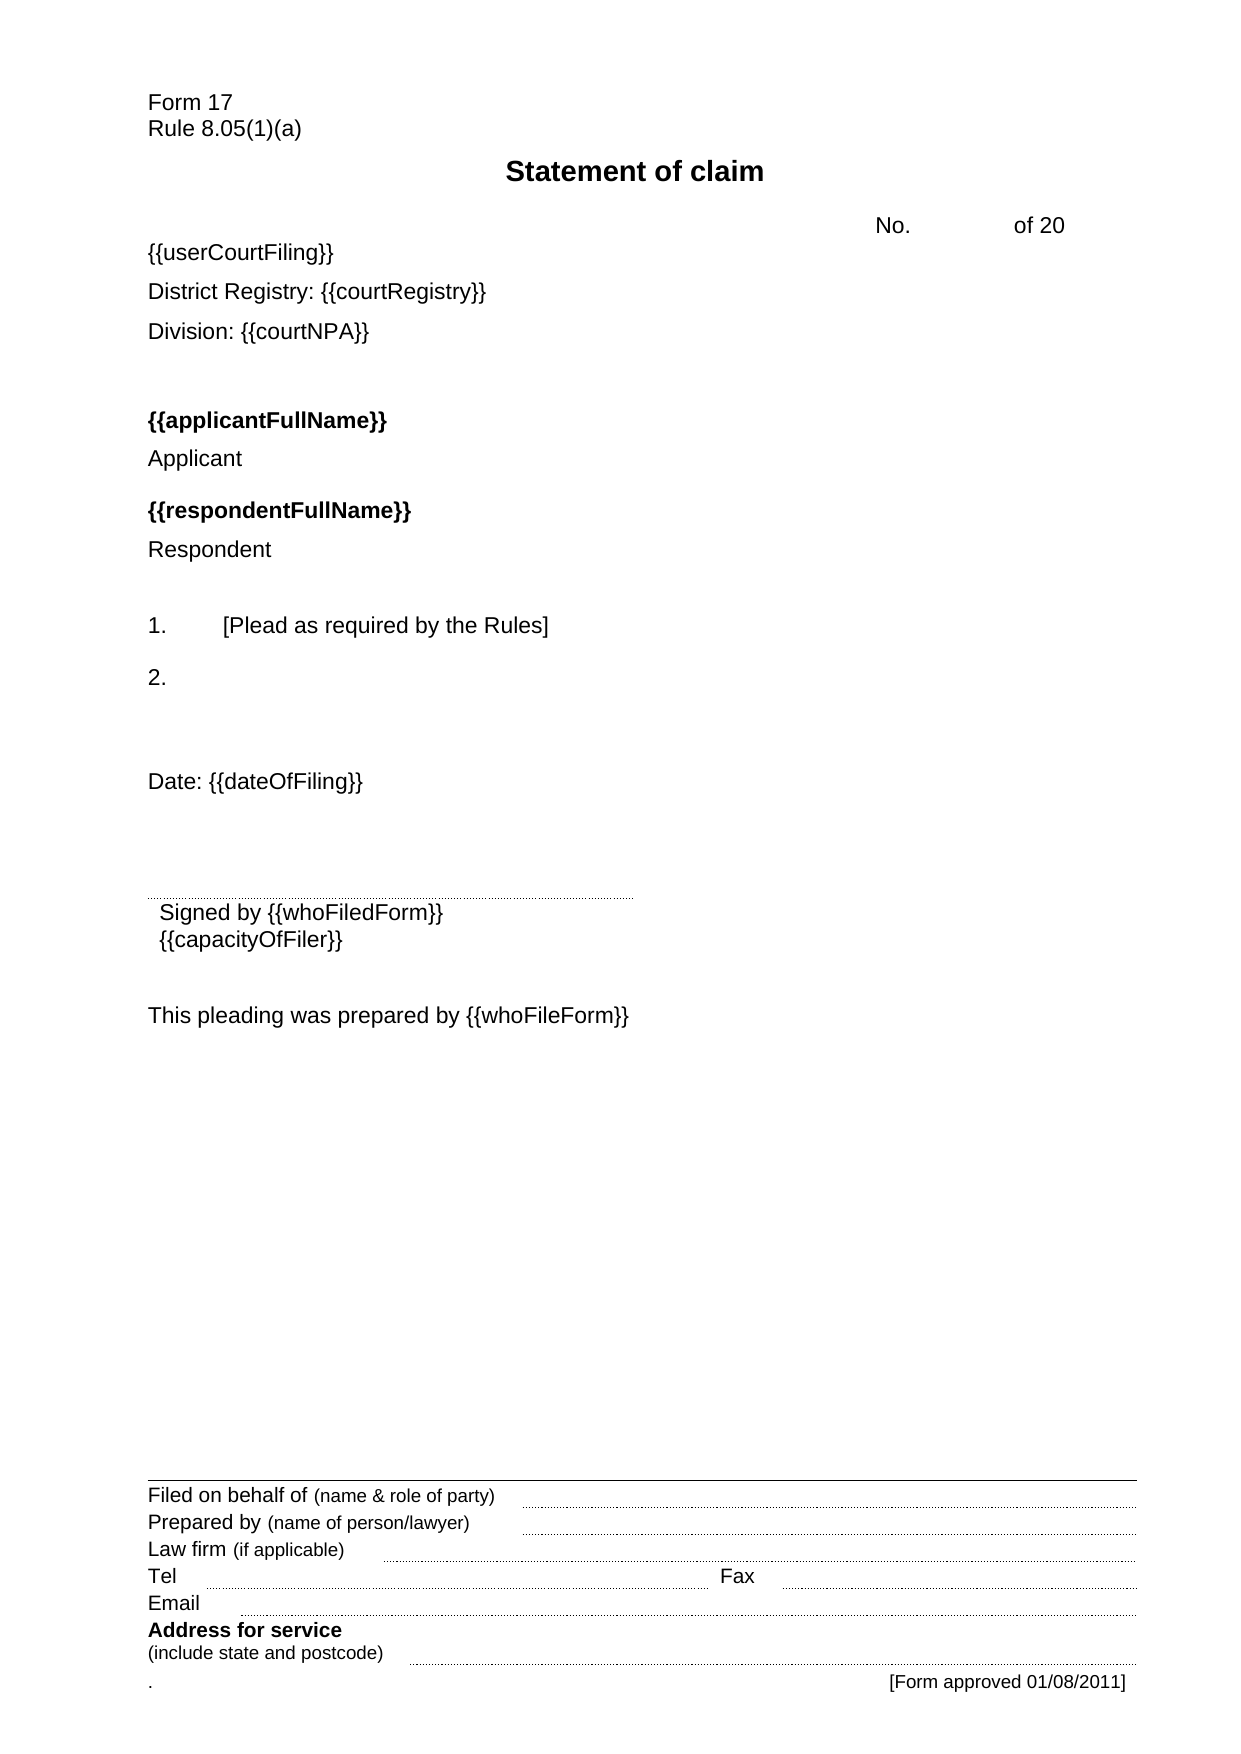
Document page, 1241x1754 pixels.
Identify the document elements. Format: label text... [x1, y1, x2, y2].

text Date: {{dateOfFiling}} [148, 768, 1122, 794]
table_header Signed by {{whoFiledForm}} {{capacityOfFiler}} [148, 898, 635, 952]
text No. of 20 [148, 212, 1122, 239]
text {{applicantFullName}} [148, 407, 1122, 433]
text {{userCourtFiling}} [148, 239, 1122, 265]
text Form 17 [148, 89, 1122, 115]
list [Plead as required by the Rules] [148, 612, 1122, 638]
text Division: {{courtNPA}} [148, 318, 1122, 344]
text {{respondentFullName}} [148, 497, 1122, 523]
text Respondent [148, 536, 1122, 562]
text District Registry: {{courtRegistry}} [148, 278, 1122, 304]
text Applicant [148, 445, 1122, 472]
text Statement of claim [148, 154, 1122, 187]
text This pleading was prepared by {{whoFileForm}} [148, 1002, 1122, 1028]
text Rule 8.05(1)(a) [148, 115, 1122, 141]
